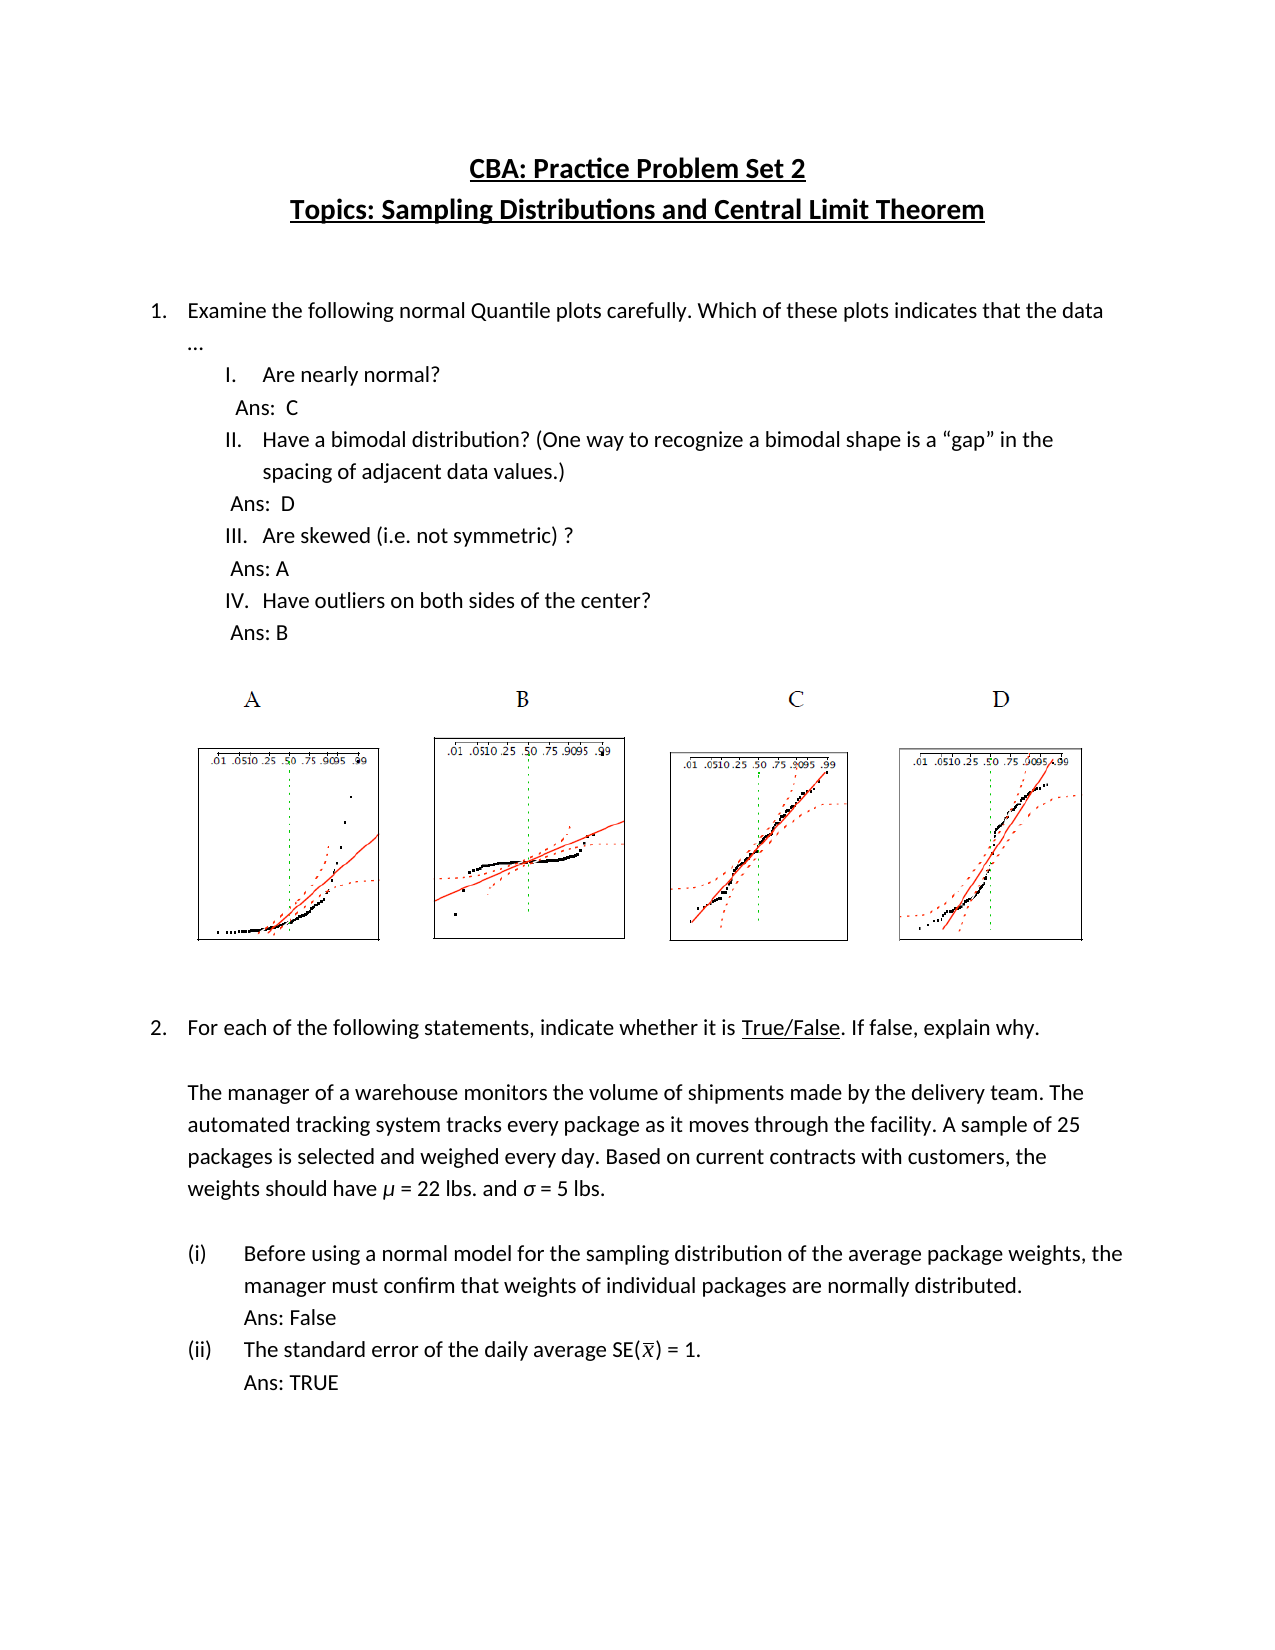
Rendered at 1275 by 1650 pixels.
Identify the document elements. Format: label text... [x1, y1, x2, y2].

text CBA: Practice Problem Set 2 [150, 150, 1125, 186]
list Examine the following normal Quantile plots carefully. Which of these plots indicates that the data … [150, 296, 1125, 356]
list Ans: TRUE [244, 1368, 1125, 1396]
text Topics: Sampling Distributions and Central Limit Theorem [150, 191, 1125, 227]
text Ans: D [225, 489, 1125, 517]
text Ans: C [225, 393, 1125, 421]
list Are nearly normal? [225, 361, 1125, 389]
list Ans: False [244, 1303, 1125, 1331]
list Have outliers on both sides of the center? [225, 586, 1125, 614]
list Are skewed (i.e. not symmetric) ? [225, 522, 1125, 549]
text The manager of a warehouse monitors the volume of shipments made by the delivery team. The automated tracking system tracks every package as it moves through the facility. A sample of 25 packages is selected and weighed every day. Based on current contracts with customers, the weights should have μ = 22 lbs. and σ = 5 lbs. [187, 1078, 1125, 1202]
text Ans: A [225, 554, 1125, 582]
list Have a bimodal distribution? (One way to recognize a bimodal shape is a “gap” in the spacing of adjacent data values.) [225, 425, 1125, 485]
list Before using a normal model for the sampling distribution of the average package weights, the manager must confirm that weights of individual packages are normally distributed. [187, 1239, 1125, 1299]
list For each of the following statements, indicate whether it is True/False. If false, explain why. [150, 1013, 1125, 1042]
text Ans: B [225, 618, 1125, 646]
list The standard error of the daily average SE() = 1. [187, 1335, 1125, 1363]
